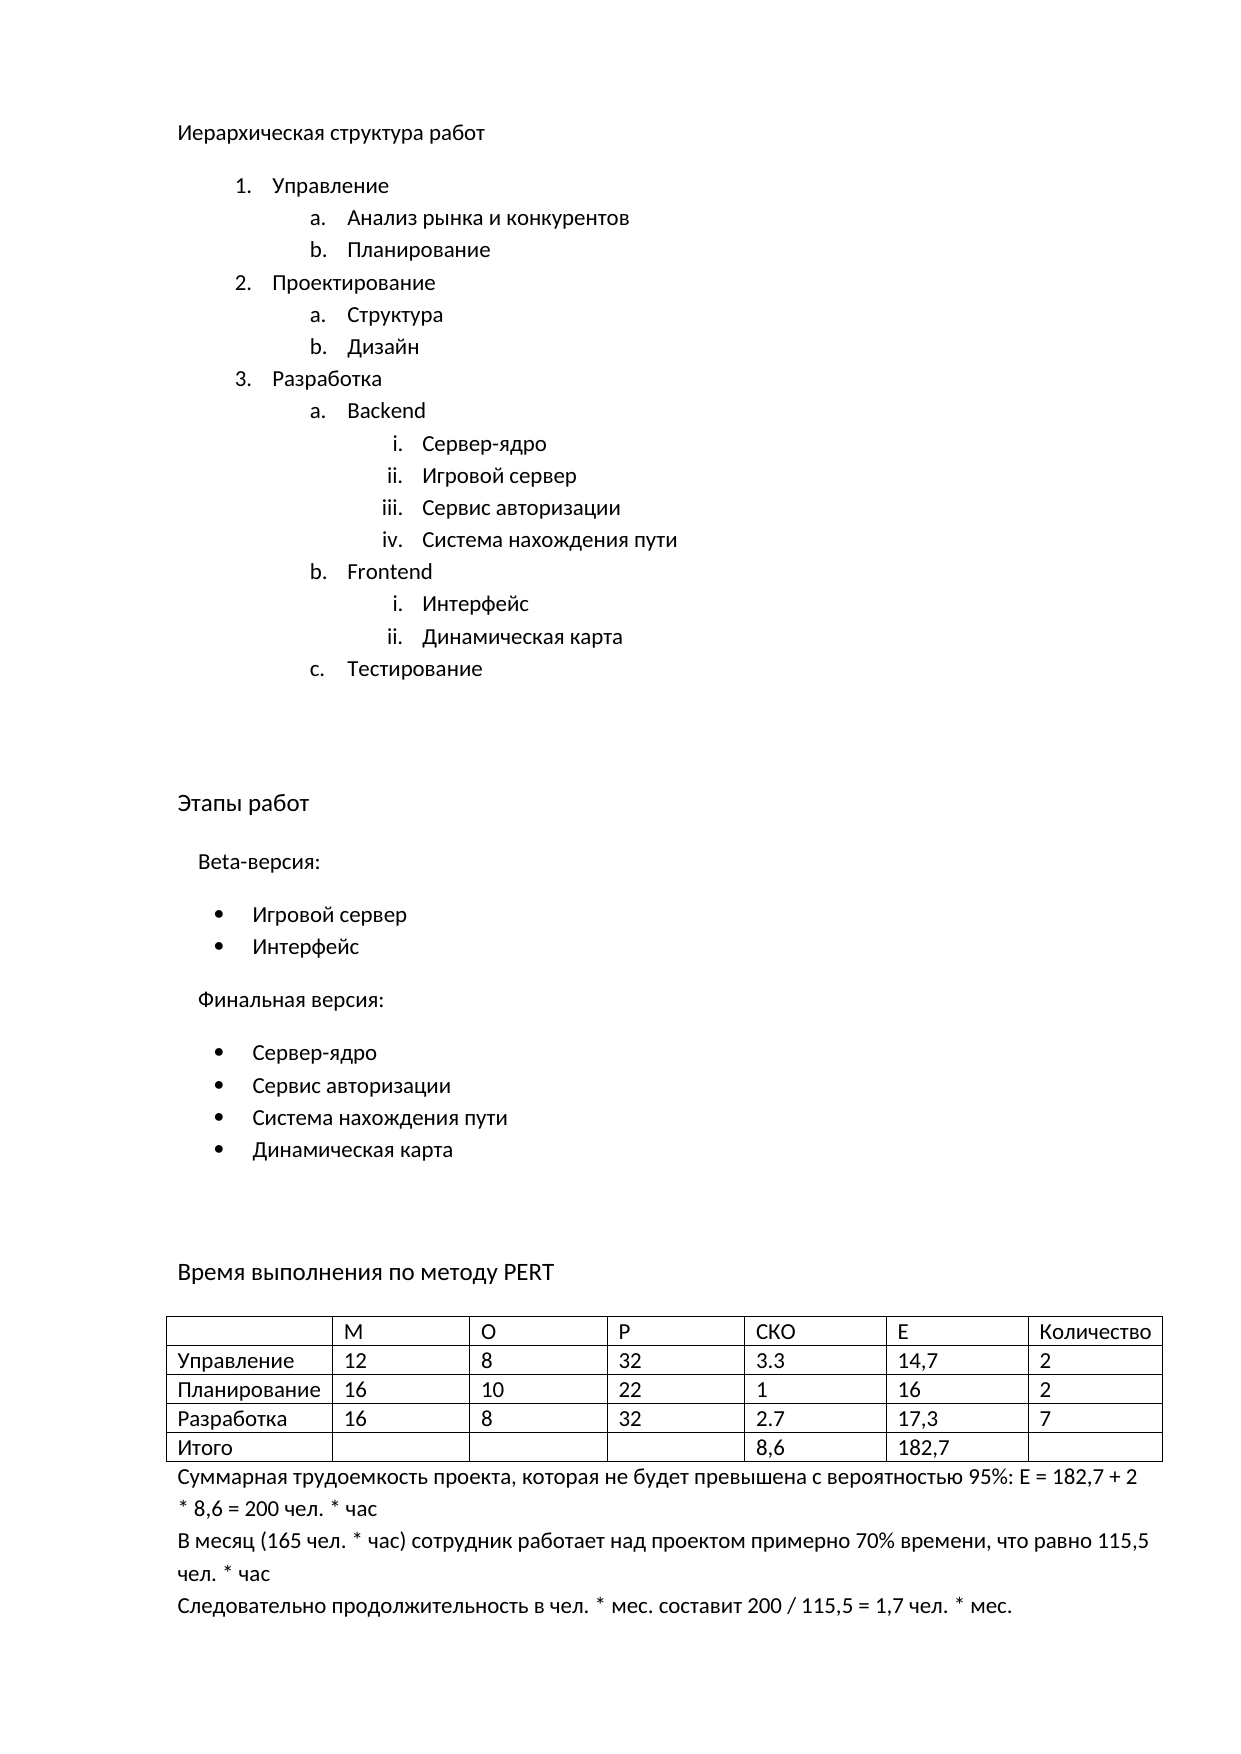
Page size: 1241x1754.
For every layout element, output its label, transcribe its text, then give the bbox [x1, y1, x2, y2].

table_cell [470, 1433, 607, 1461]
table_cell ‭182,7 [887, 1433, 1028, 1461]
text Время выполнения по методу PERT [177, 1256, 1152, 1287]
list Анализ рынка и конкурентов [309, 203, 1152, 231]
table_cell [608, 1433, 744, 1461]
text Финальная версия: [177, 986, 1152, 1013]
table_cell [1029, 1433, 1162, 1461]
list Управление [234, 171, 1152, 199]
list Проектирование [234, 268, 1152, 296]
list Разработка [234, 364, 1152, 392]
table_header [167, 1317, 332, 1345]
list Frontend [309, 557, 1152, 585]
table_cell 16 [887, 1375, 1028, 1403]
text В месяц (165 чел. * час) сотрудник работает над проектом примерно 70% времени, что равно 115,5 чел. * час [177, 1527, 1152, 1587]
table_cell 8 [470, 1346, 607, 1374]
list Планирование [309, 236, 1152, 263]
table_cell [333, 1433, 469, 1461]
list Сервер-ядро [215, 1038, 1152, 1067]
table_cell 2 [1029, 1375, 1162, 1403]
table_cell 12 [333, 1346, 469, 1374]
list Сервис авторизации [215, 1071, 1152, 1099]
table_header О [470, 1317, 607, 1345]
table_cell Разработка [167, 1404, 332, 1432]
text Иерархическая структура работ [177, 118, 1152, 146]
table_cell 2 [1029, 1346, 1162, 1374]
list Система нахождения пути [403, 525, 1152, 553]
list Интерфейс [215, 932, 1152, 961]
list Система нахождения пути [215, 1103, 1152, 1131]
table_cell 8 [470, 1404, 607, 1432]
table_cell 22 [608, 1375, 744, 1403]
table_header Е [887, 1317, 1028, 1345]
table_cell 2.7 [745, 1404, 886, 1432]
table_cell 10 [470, 1375, 607, 1403]
table_header Количество [1029, 1317, 1162, 1345]
table_cell 1 [745, 1375, 886, 1403]
list Сервис авторизации [403, 493, 1152, 521]
text Beta-версия: [177, 847, 1152, 875]
table_cell 14,7 [887, 1346, 1028, 1374]
list Интерфейс [403, 589, 1152, 618]
table_header Р [608, 1317, 744, 1345]
list Дизайн [309, 332, 1152, 360]
list Тестирование [309, 654, 1152, 682]
list Backend [309, 396, 1152, 424]
text Следовательно продолжительность в чел. * мес. составит 200 / 115,5 = 1,7 чел. * мес. [177, 1591, 1152, 1619]
list Динамическая карта [215, 1135, 1152, 1163]
table_cell 32 [608, 1346, 744, 1374]
list Игровой сервер [403, 461, 1152, 489]
list Игровой сервер [215, 900, 1152, 928]
list Структура [309, 300, 1152, 328]
table_header М [333, 1317, 469, 1345]
list Динамическая карта [403, 622, 1152, 650]
table_cell 3.3 [745, 1346, 886, 1374]
table_header СКО [745, 1317, 886, 1345]
text Суммарная трудоемкость проекта, которая не будет превышена с вероятностью 95%: E = 182,7 + 2 * 8,6 = 200 чел. * час [177, 1462, 1152, 1522]
table_cell 7 [1029, 1404, 1162, 1432]
table_cell 32 [608, 1404, 744, 1432]
table_cell 16 [333, 1404, 469, 1432]
table_cell Управление [167, 1346, 332, 1374]
table_cell Планирование [167, 1375, 332, 1403]
table_cell Итого [167, 1433, 332, 1461]
table_cell 8,6 [745, 1433, 886, 1461]
list Сервер-ядро [403, 429, 1152, 457]
text Этапы работ [177, 788, 1152, 818]
table_cell 17,3 [887, 1404, 1028, 1432]
table_cell 16 [333, 1375, 469, 1403]
